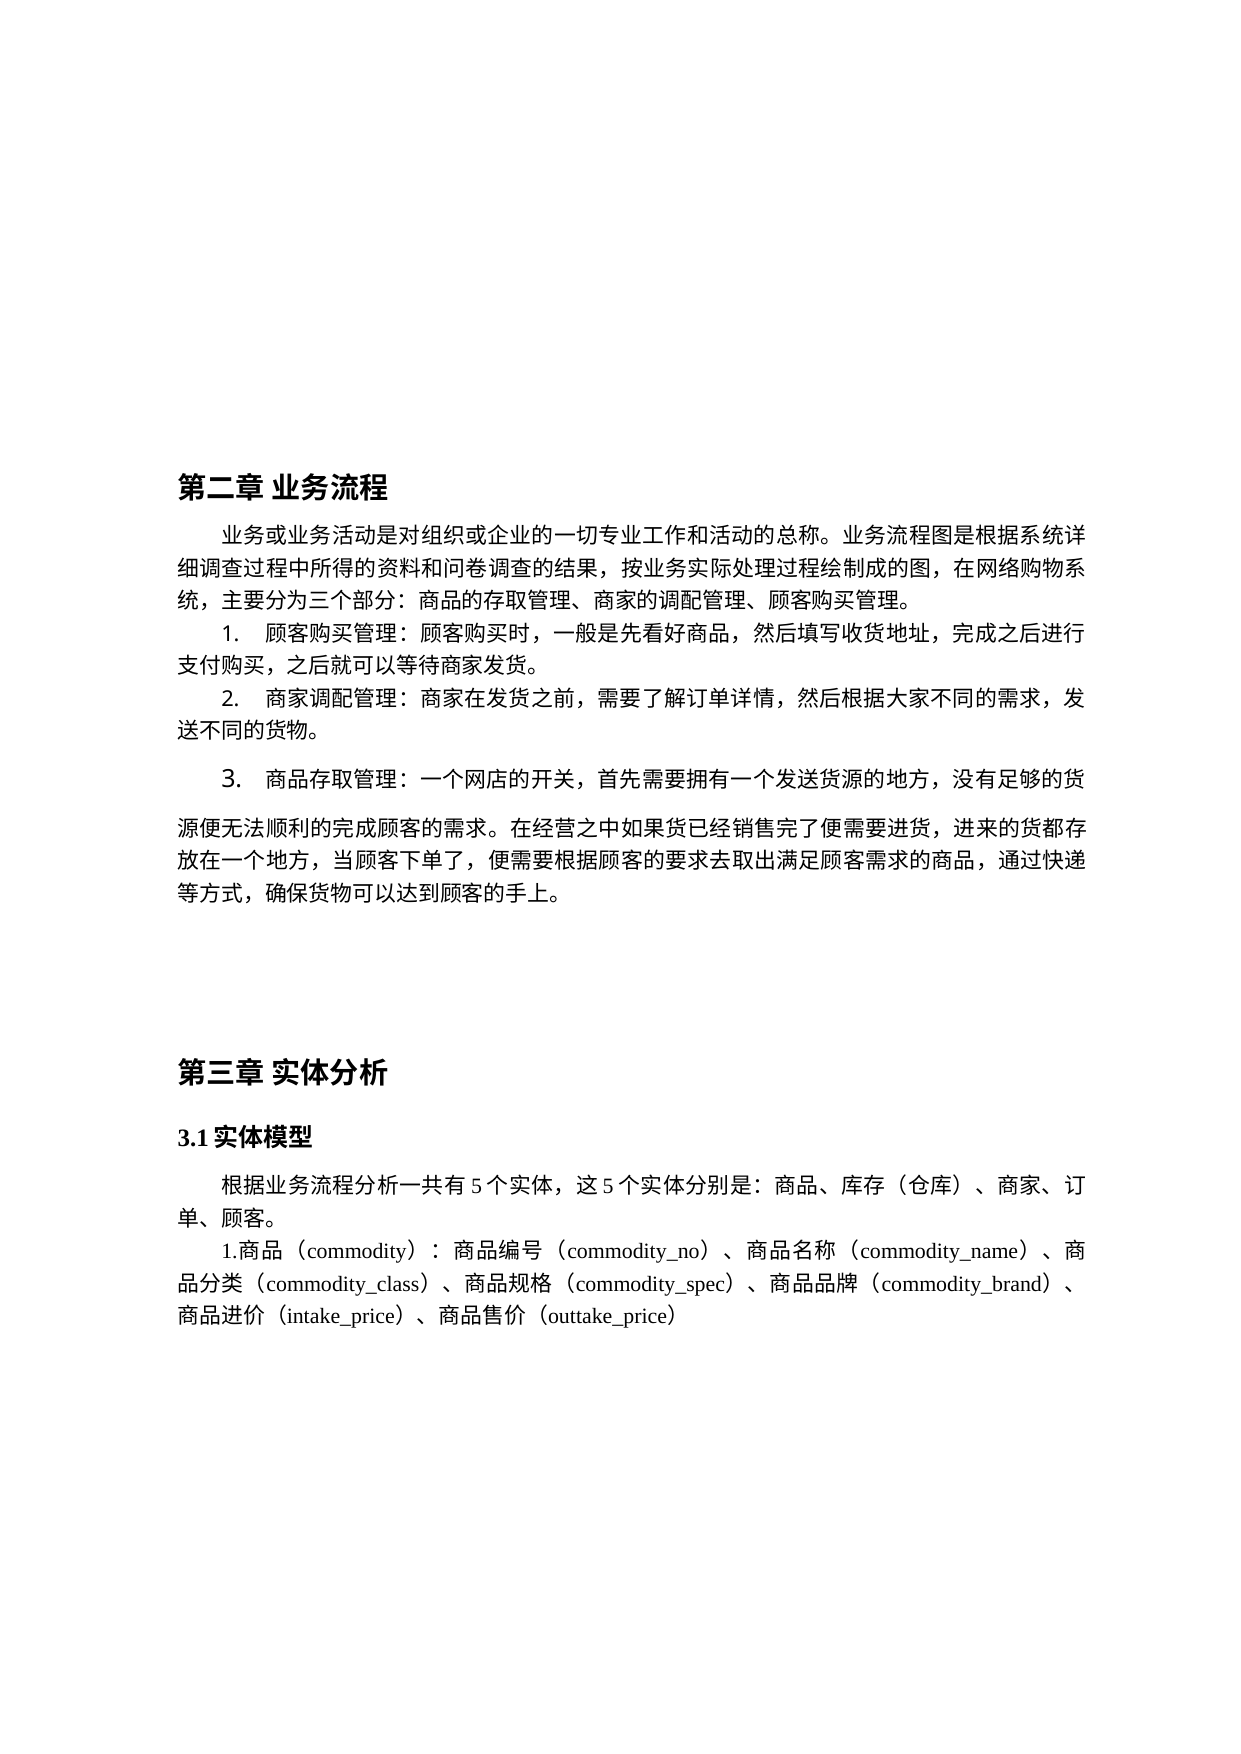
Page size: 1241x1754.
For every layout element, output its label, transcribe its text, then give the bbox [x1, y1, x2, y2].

list 顾客购买管理：顾客购买时，一般是先看好商品，然后填写收货地址，完成之后进行支付购买，之后就可以等待商家发货。 [177, 615, 1087, 680]
list 商品存取管理：一个网店的开关，首先需要拥有一个发送货源的地方，没有足够的货源便无法顺利的完成顾客的需求。在经营之中如果货已经销售完了便需要进货，进来的货都存放在一个地方，当顾客下单了，便需要根据顾客的要求去取出满足顾客需求的商品，通过快递等方式，确保货物可以达到顾客的手上。 [177, 745, 1087, 908]
text 根据业务流程分析一共有5个实体，这5个实体分别是：商品、库存（仓库）、商家、订单、顾客。 [177, 1168, 1087, 1233]
text 第三章 实体分析 [177, 1038, 1087, 1103]
text 3.1实体模型 [177, 1103, 1087, 1168]
text 1.商品（commodity）：商品编号（commodity_no）、商品名称（commodity_name）、商品分类（commodity_class）、商品规格（commodity_spec）、商品品牌（commodity_brand）、商品进价（intake_price）、商品售价（outtake_price） [177, 1233, 1087, 1330]
list 业务流程 [177, 453, 1087, 518]
list 商家调配管理：商家在发货之前，需要了解订单详情，然后根据大家不同的需求，发送不同的货物。 [177, 680, 1087, 745]
list 业务或业务活动是对组织或企业的一切专业工作和活动的总称。业务流程图是根据系统详细调查过程中所得的资料和问卷调查的结果，按业务实际处理过程绘制成的图，在网络购物系统，主要分为三个部分：商品的存取管理、商家的调配管理、顾客购买管理。 [177, 518, 1087, 615]
